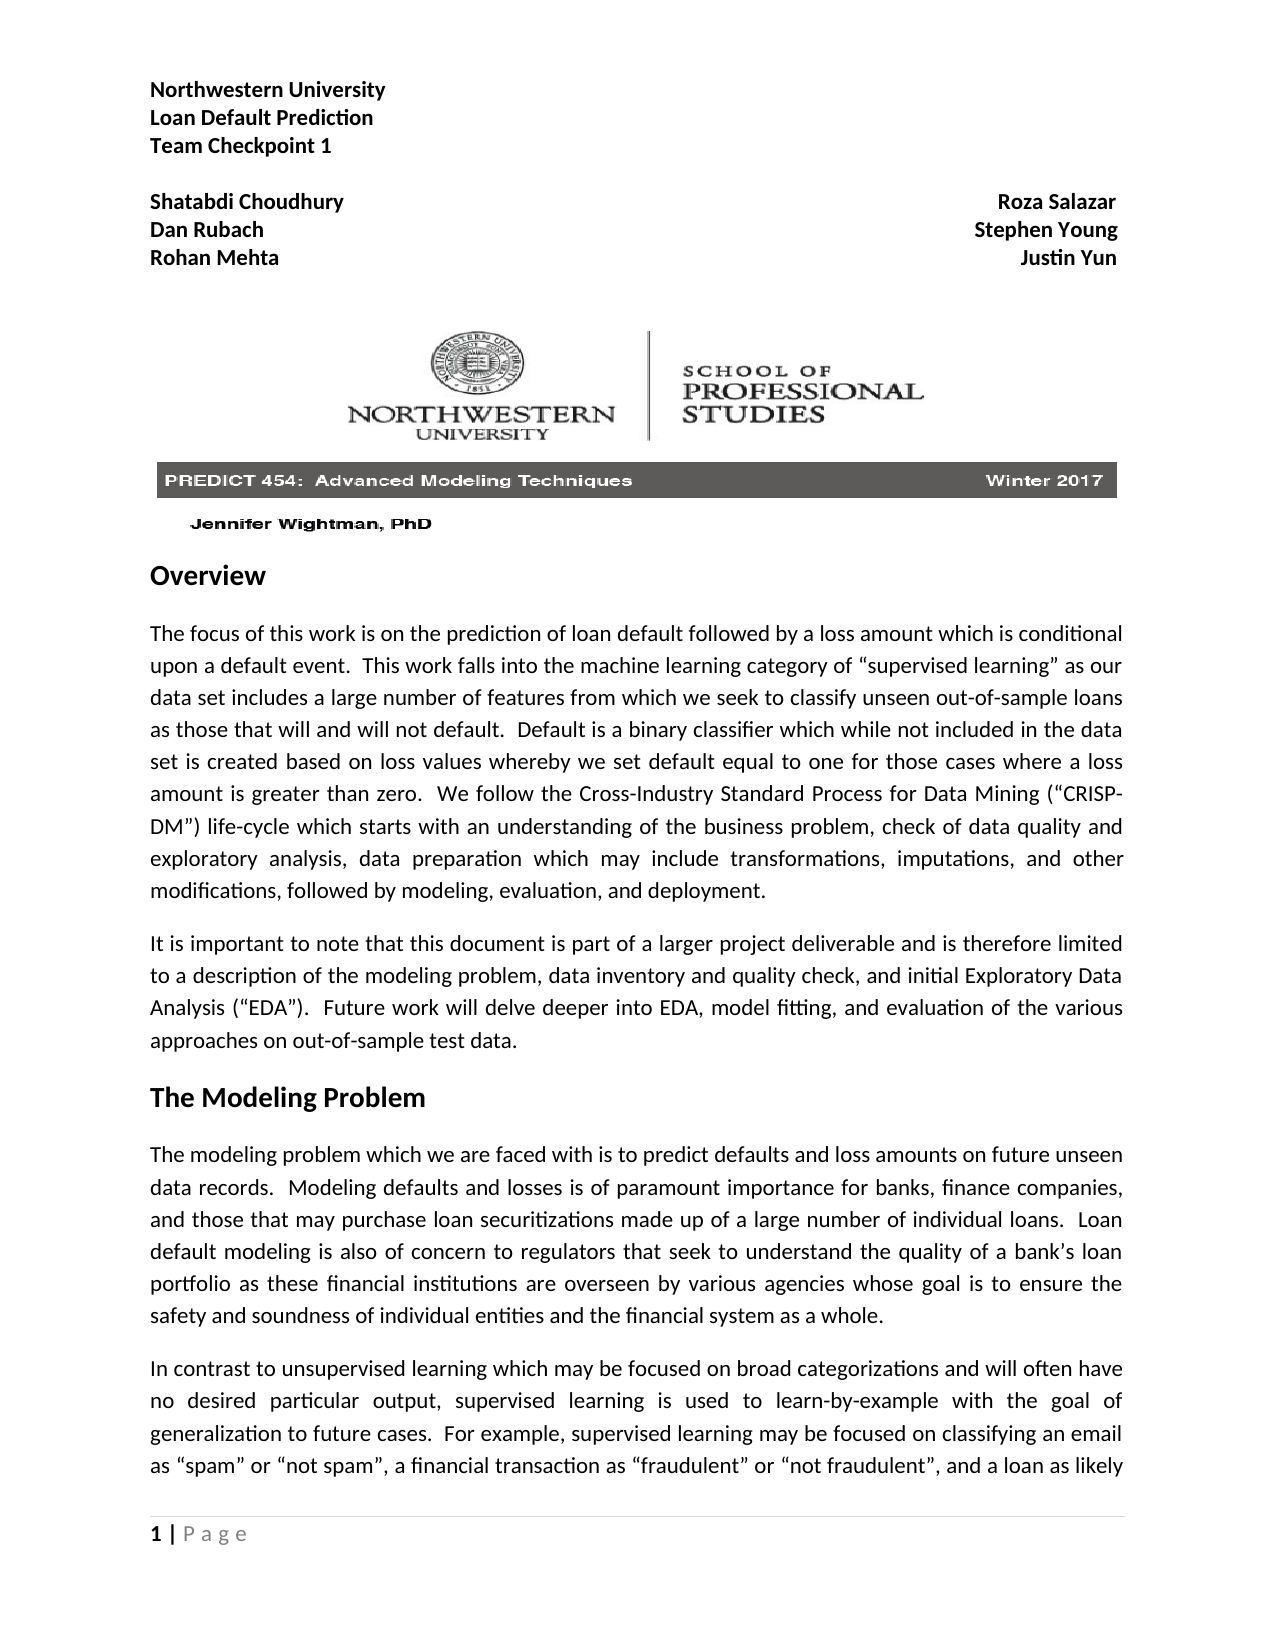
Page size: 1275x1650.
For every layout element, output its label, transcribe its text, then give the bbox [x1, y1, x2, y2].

text The modeling problem which we are faced with is to predict defaults and loss amounts on future unseen data records. Modeling defaults and losses is of paramount importance for banks, finance companies, and those that may purchase loan securitizations made up of a large number of individual loans. Loan default modeling is also of concern to regulators that seek to understand the quality of a bank’s loan portfolio as these financial institutions are overseen by various agencies whose goal is to ensure the safety and soundness of individual entities and the financial system as a whole. [150, 1141, 1125, 1329]
picture [150, 327, 1125, 532]
text The focus of this work is on the prediction of loan default followed by a loss amount which is conditional upon a default event. This work falls into the machine learning category of “supervised learning” as our data set includes a large number of features from which we seek to classify unseen out-of-sample loans as those that will and will not default. Default is a binary classifier which while not included in the data set is created based on loss values whereby we set default equal to one for those cases where a loss amount is greater than zero. We follow the Cross-Industry Standard Process for Data Mining (“CRISP-DM”) life-cycle which starts with an understanding of the business problem, check of data quality and exploratory analysis, data preparation which may include transformations, imputations, and other modifications, followed by modeling, evaluation, and deployment. [150, 619, 1125, 904]
text Overview [150, 557, 1125, 592]
text The Modeling Problem [150, 1079, 1125, 1114]
text It is important to note that this document is part of a larger project deliverable and is therefore limited to a description of the modeling problem, data inventory and quality check, and initial Exploratory Data Analysis (“EDA”). Future work will delve deeper into EDA, model fitting, and evaluation of the various approaches on out-of-sample test data. [150, 929, 1125, 1054]
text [150, 1354, 1125, 1479]
